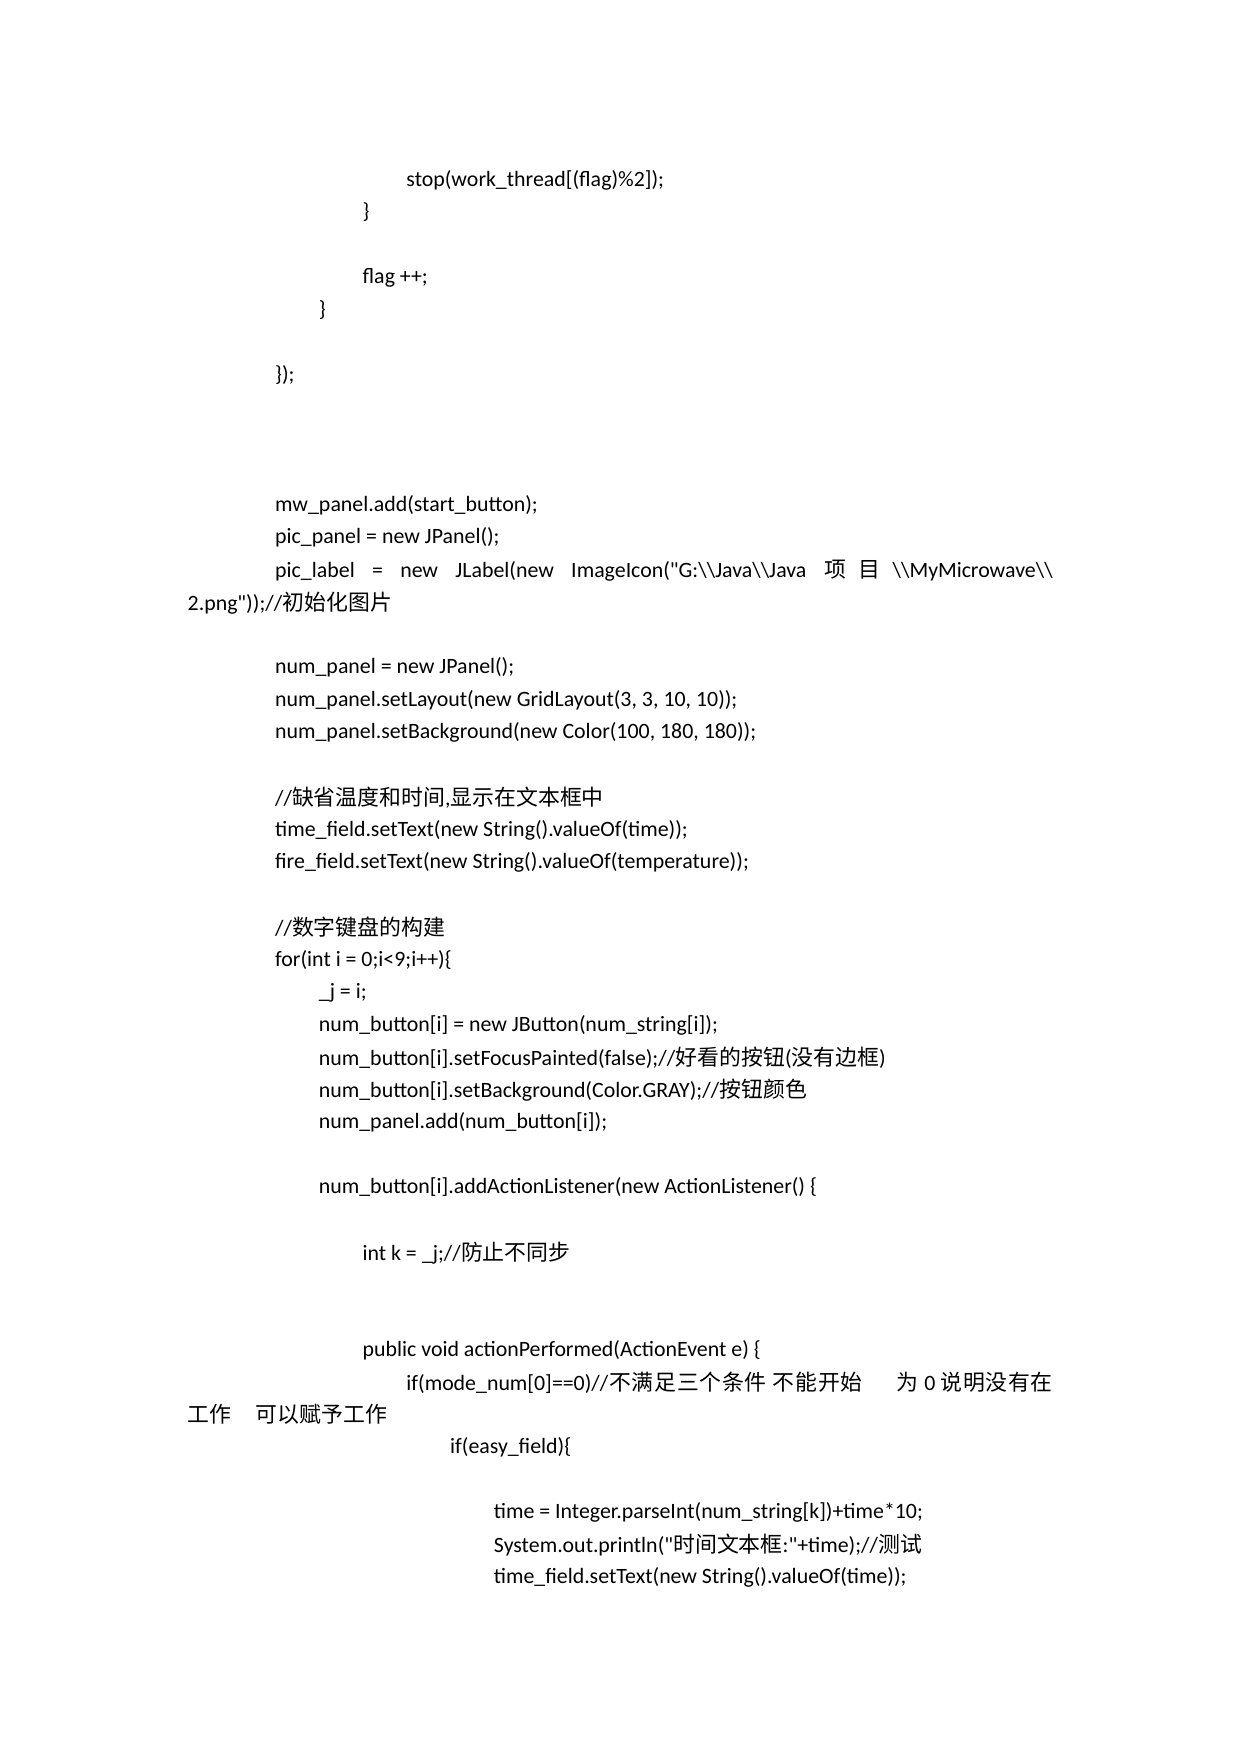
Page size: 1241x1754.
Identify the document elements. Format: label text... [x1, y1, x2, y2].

text fire_field.setText(new String().valueOf(temperature)); [187, 844, 1053, 877]
text pic_label = new JLabel(new ImageIcon("G:\\Java\\Java项目\\MyMicrowave\\2.png"));//初始化图片 [187, 552, 1053, 617]
text time_field.setText(new String().valueOf(time)); [187, 1559, 1053, 1592]
text public void actionPerformed(ActionEvent e) { [187, 1332, 1053, 1364]
text num_button[i] = new JButton(num_string[i]); [187, 1007, 1053, 1039]
text if(mode_num[0]==0)//不满足三个条件 不能开始 为0说明没有在工作 可以赋予工作 [187, 1364, 1053, 1429]
text } [187, 194, 1053, 227]
text time = Integer.parseInt(num_string[k])+time*10; [187, 1494, 1053, 1527]
text } [187, 292, 1053, 324]
text //数字键盘的构建 [187, 909, 1053, 942]
text num_panel.add(num_button[i]); [187, 1104, 1053, 1137]
text pic_panel = new JPanel(); [187, 519, 1053, 552]
text num_panel.setLayout(new GridLayout(3, 3, 10, 10)); [187, 682, 1053, 714]
text num_button[i].addActionListener(new ActionListener() { [187, 1169, 1053, 1202]
text num_button[i].setFocusPainted(false);//好看的按钮(没有边框) [187, 1039, 1053, 1072]
text stop(work_thread[(flag)%2]); [187, 162, 1053, 194]
text num_panel = new JPanel(); [187, 649, 1053, 682]
text if(easy_field){ [187, 1429, 1053, 1462]
text }); [187, 357, 1053, 389]
text //缺省温度和时间,显示在文本框中 [187, 779, 1053, 812]
text time_field.setText(new String().valueOf(time)); [187, 812, 1053, 844]
text num_button[i].setBackground(Color.GRAY);//按钮颜色 [187, 1072, 1053, 1104]
text num_panel.setBackground(new Color(100, 180, 180)); [187, 714, 1053, 747]
text _j = i; [187, 974, 1053, 1007]
text System.out.println("时间文本框:"+time);//测试 [187, 1527, 1053, 1559]
text int k = _j;//防止不同步 [187, 1234, 1053, 1267]
text for(int i = 0;i<9;i++){ [187, 942, 1053, 974]
text flag ++; [187, 259, 1053, 292]
text mw_panel.add(start_button); [187, 487, 1053, 519]
